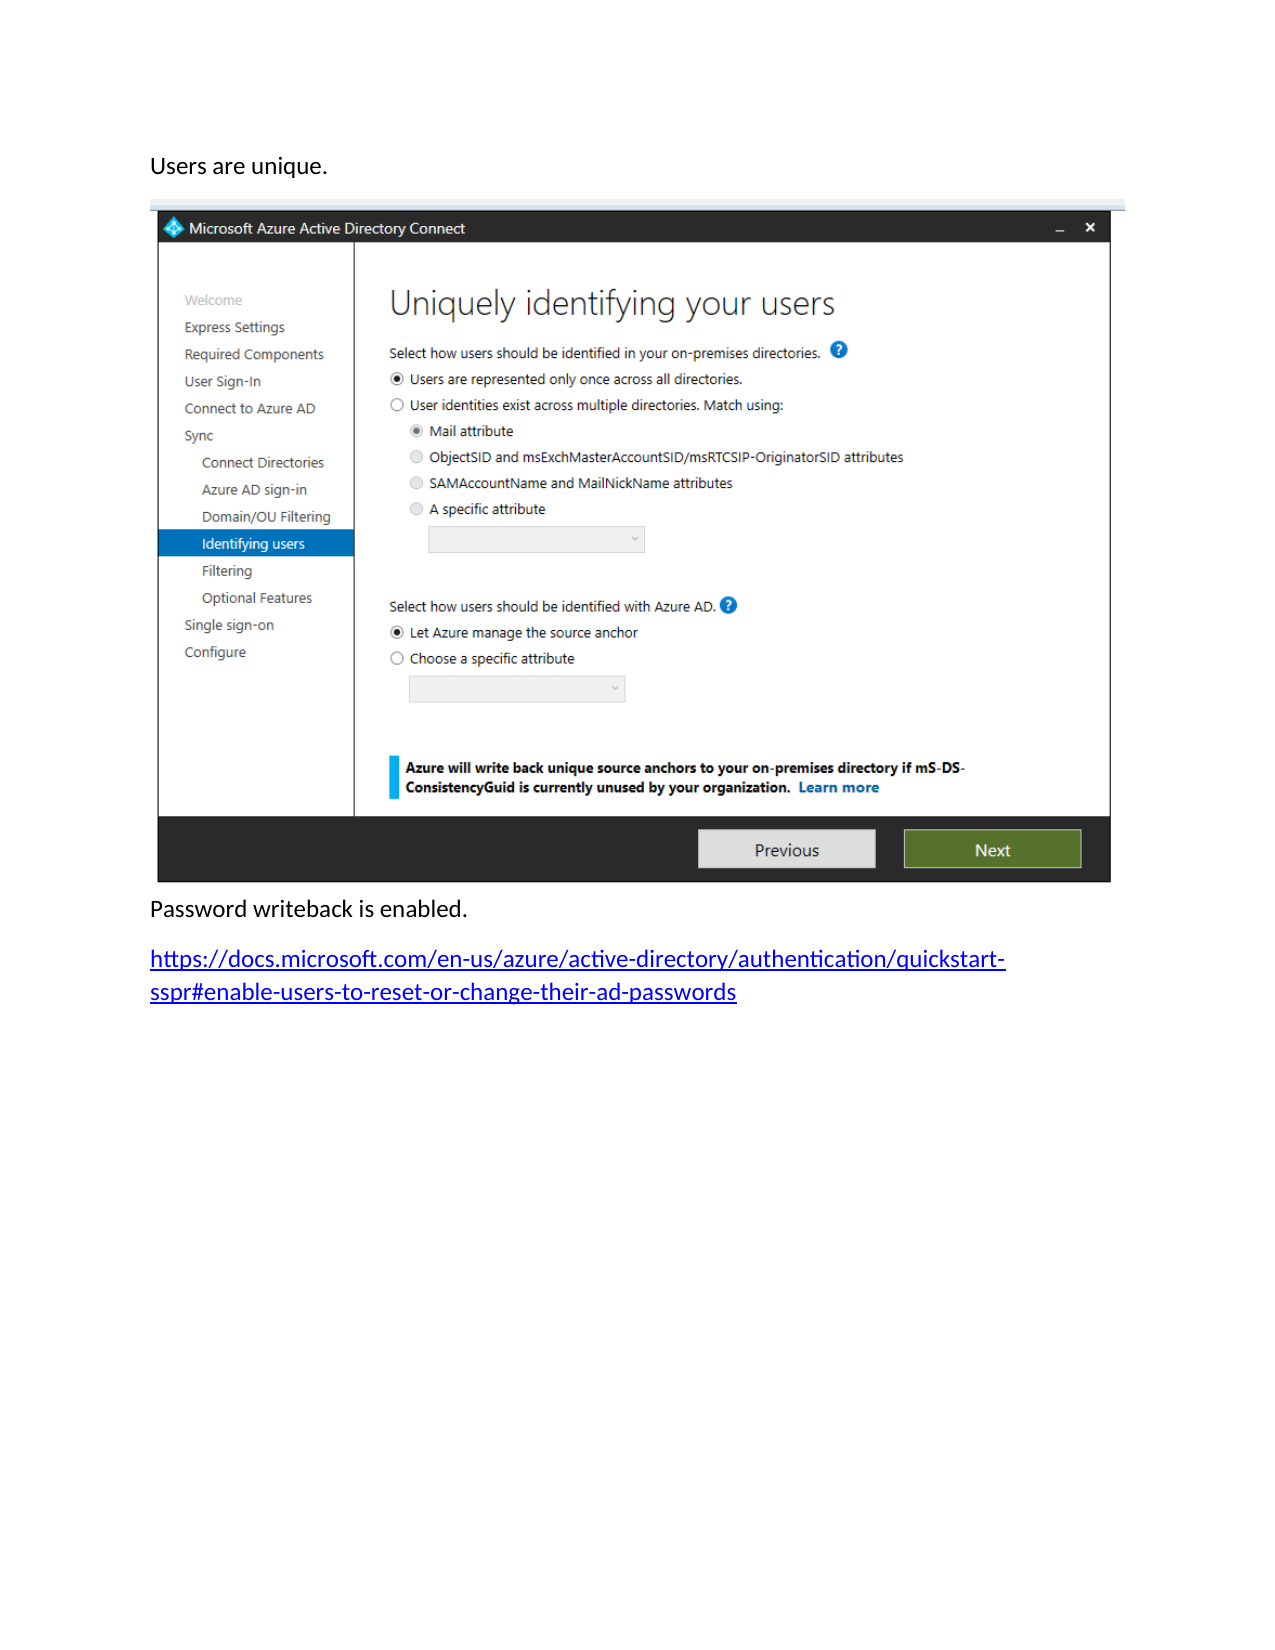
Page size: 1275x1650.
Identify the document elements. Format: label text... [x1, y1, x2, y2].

text Password writeback is enabled. [150, 891, 1125, 924]
text ​Users are unique. [150, 150, 1125, 181]
text https://docs.microsoft.com/en-us/azure/active-directory/authentication/quickstart-sspr#enable-users-to-reset-or-change-their-ad-passwords [150, 943, 1125, 1006]
picture [150, 199, 1125, 891]
